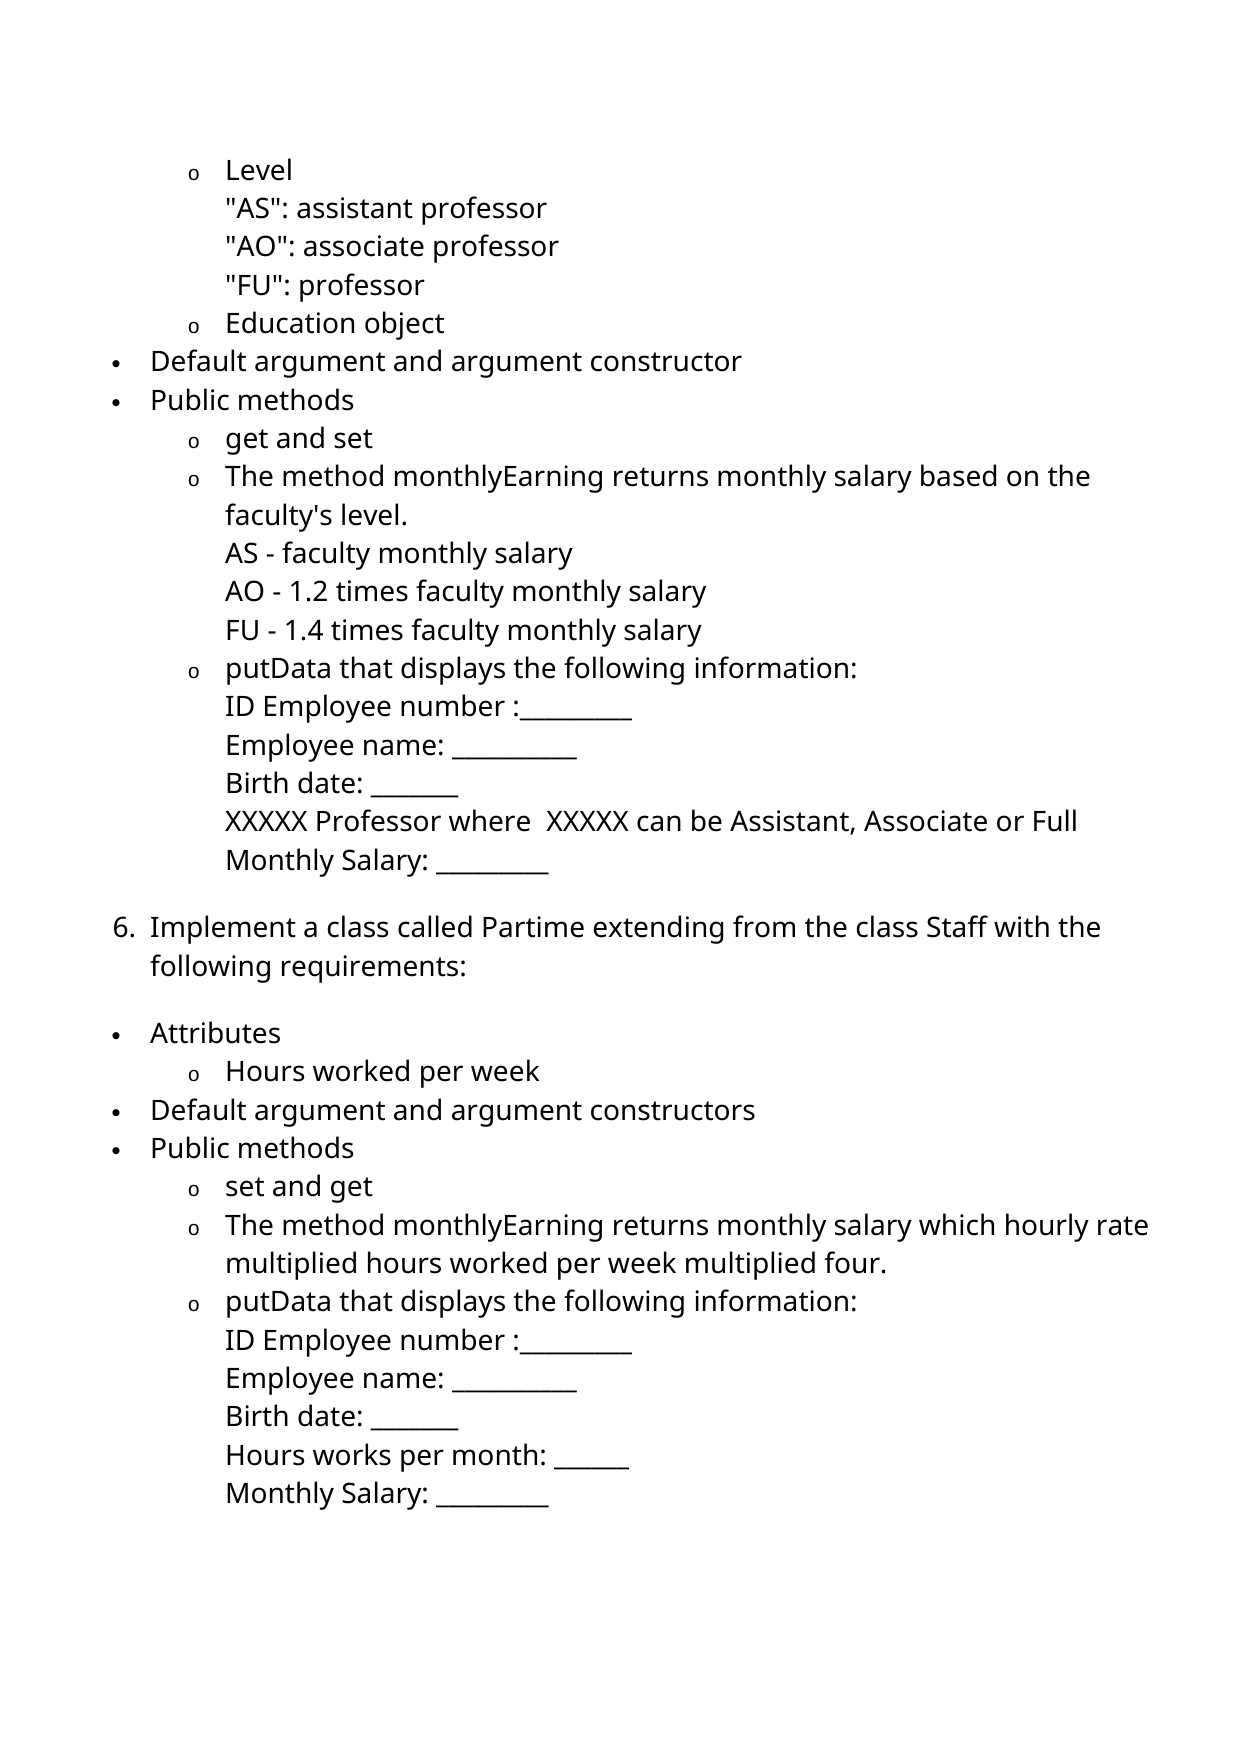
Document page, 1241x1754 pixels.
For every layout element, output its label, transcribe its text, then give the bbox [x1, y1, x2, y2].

list putData that displays the following information: ID Employee number :_________ Employee name: __________ Birth date: _______ Hours works per month: ______ Monthly Salary: _________ [187, 1282, 1181, 1512]
list Level "AS": assistant professor "AO": associate professor "FU": professor [187, 150, 1181, 303]
list Education object [187, 303, 1181, 342]
list Public methods [112, 380, 1181, 418]
list Default argument and argument constructors [112, 1090, 1181, 1128]
list The method monthlyEarning returns monthly salary which hourly rate multiplied hours worked per week multiplied four. [187, 1205, 1181, 1282]
list Implement a class called Partime extending from the class Staff with the following requirements: [112, 907, 1181, 984]
list The method monthlyEarning returns monthly salary based on the faculty's level. AS - faculty monthly salary AO - 1.2 times faculty monthly salary FU - 1.4 times faculty monthly salary [187, 457, 1181, 648]
list get and set [187, 418, 1181, 457]
list Default argument and argument constructor [112, 342, 1181, 380]
list putData that displays the following information: ID Employee number :_________ Employee name: __________ Birth date: _______ XXXXX Professor where XXXXX can be Assistant, Associate or Full Monthly Salary: _________ [187, 648, 1181, 878]
list Public methods [112, 1128, 1181, 1167]
list set and get [187, 1167, 1181, 1205]
list Hours worked per week [187, 1052, 1181, 1090]
list Attributes [112, 1013, 1181, 1052]
